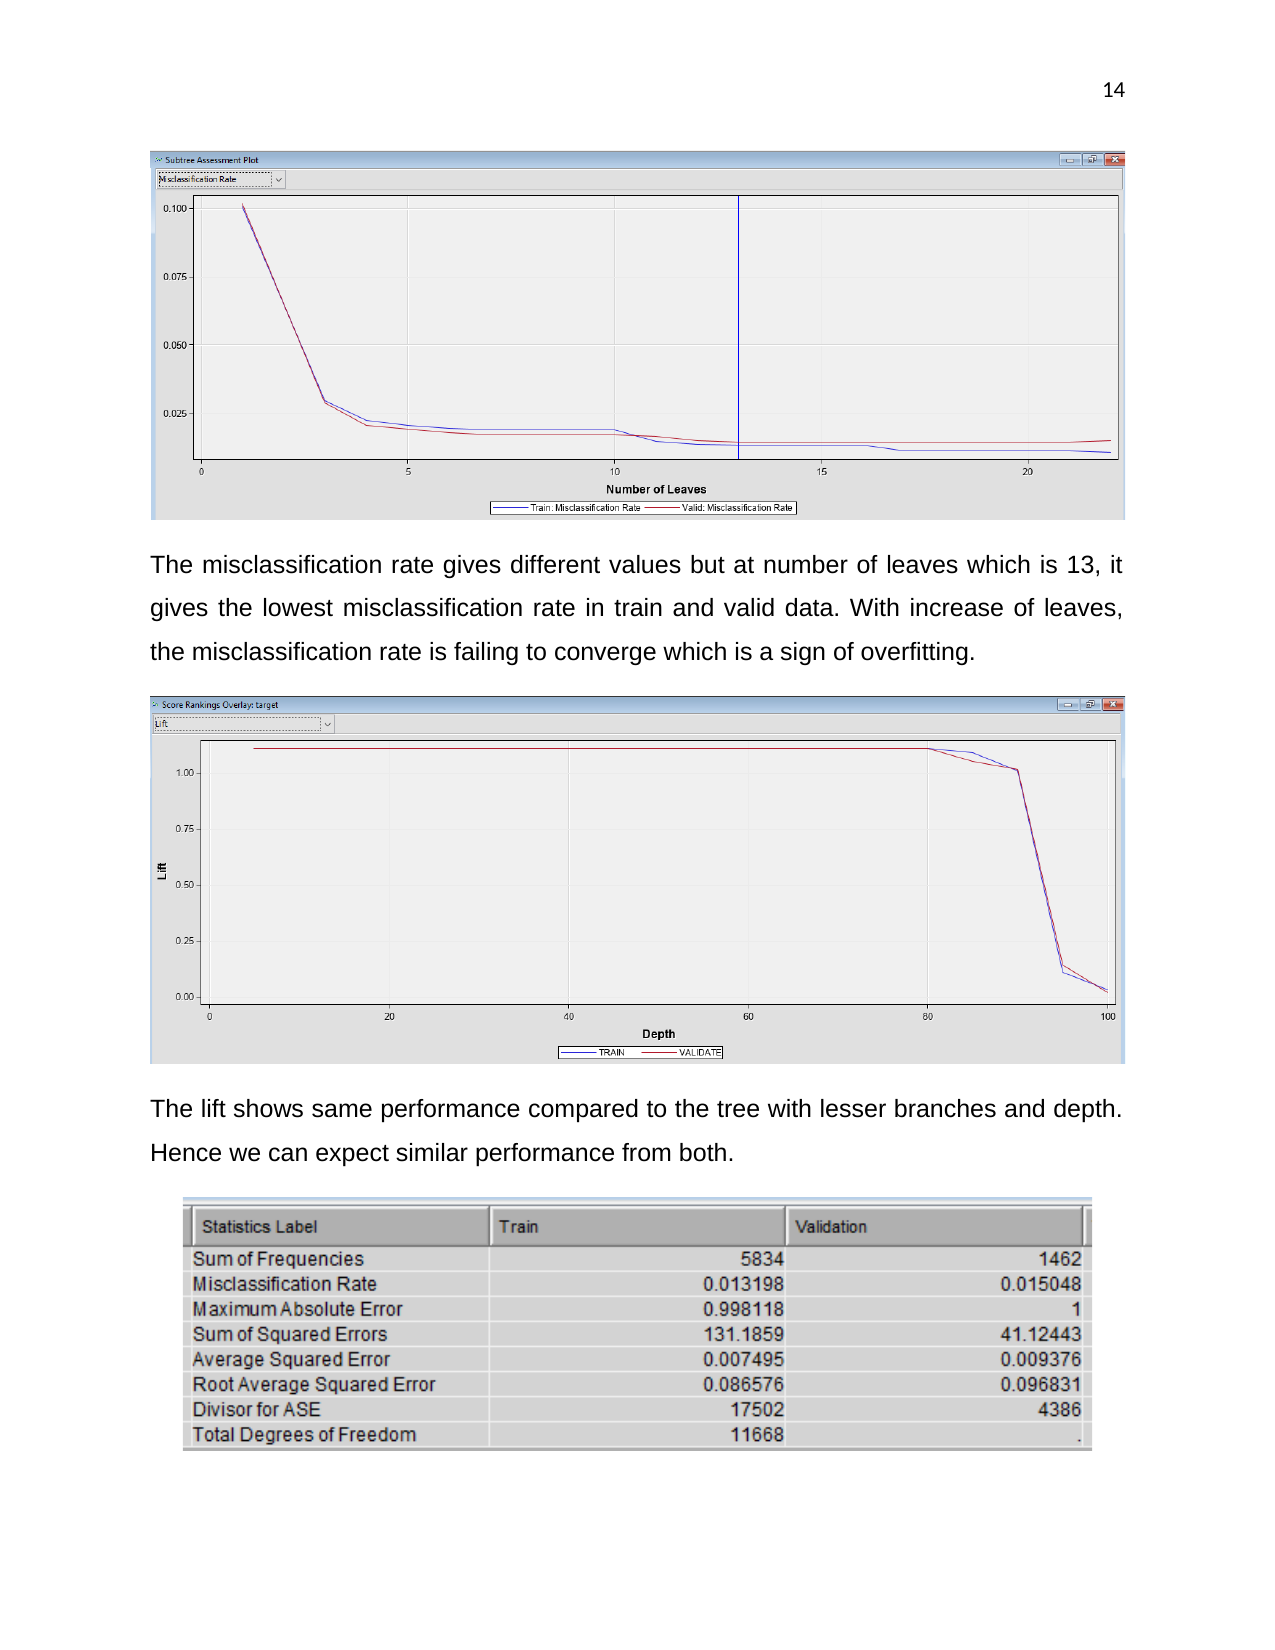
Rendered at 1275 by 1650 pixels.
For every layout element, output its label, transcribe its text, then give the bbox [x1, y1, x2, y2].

text The misclassification rate gives different values but at number of leaves which is 13, it gives the lowest misclassification rate in train and valid data. With increase of leaves, the misclassification rate is failing to converge which is a sign of overfitting. [150, 550, 1125, 665]
picture [150, 696, 1125, 1064]
text The lift shows same performance compared to the tree with lesser branches and depth. Hence we can expect similar performance from both. [150, 1094, 1125, 1166]
picture [150, 150, 1125, 520]
picture [182, 1197, 1093, 1451]
